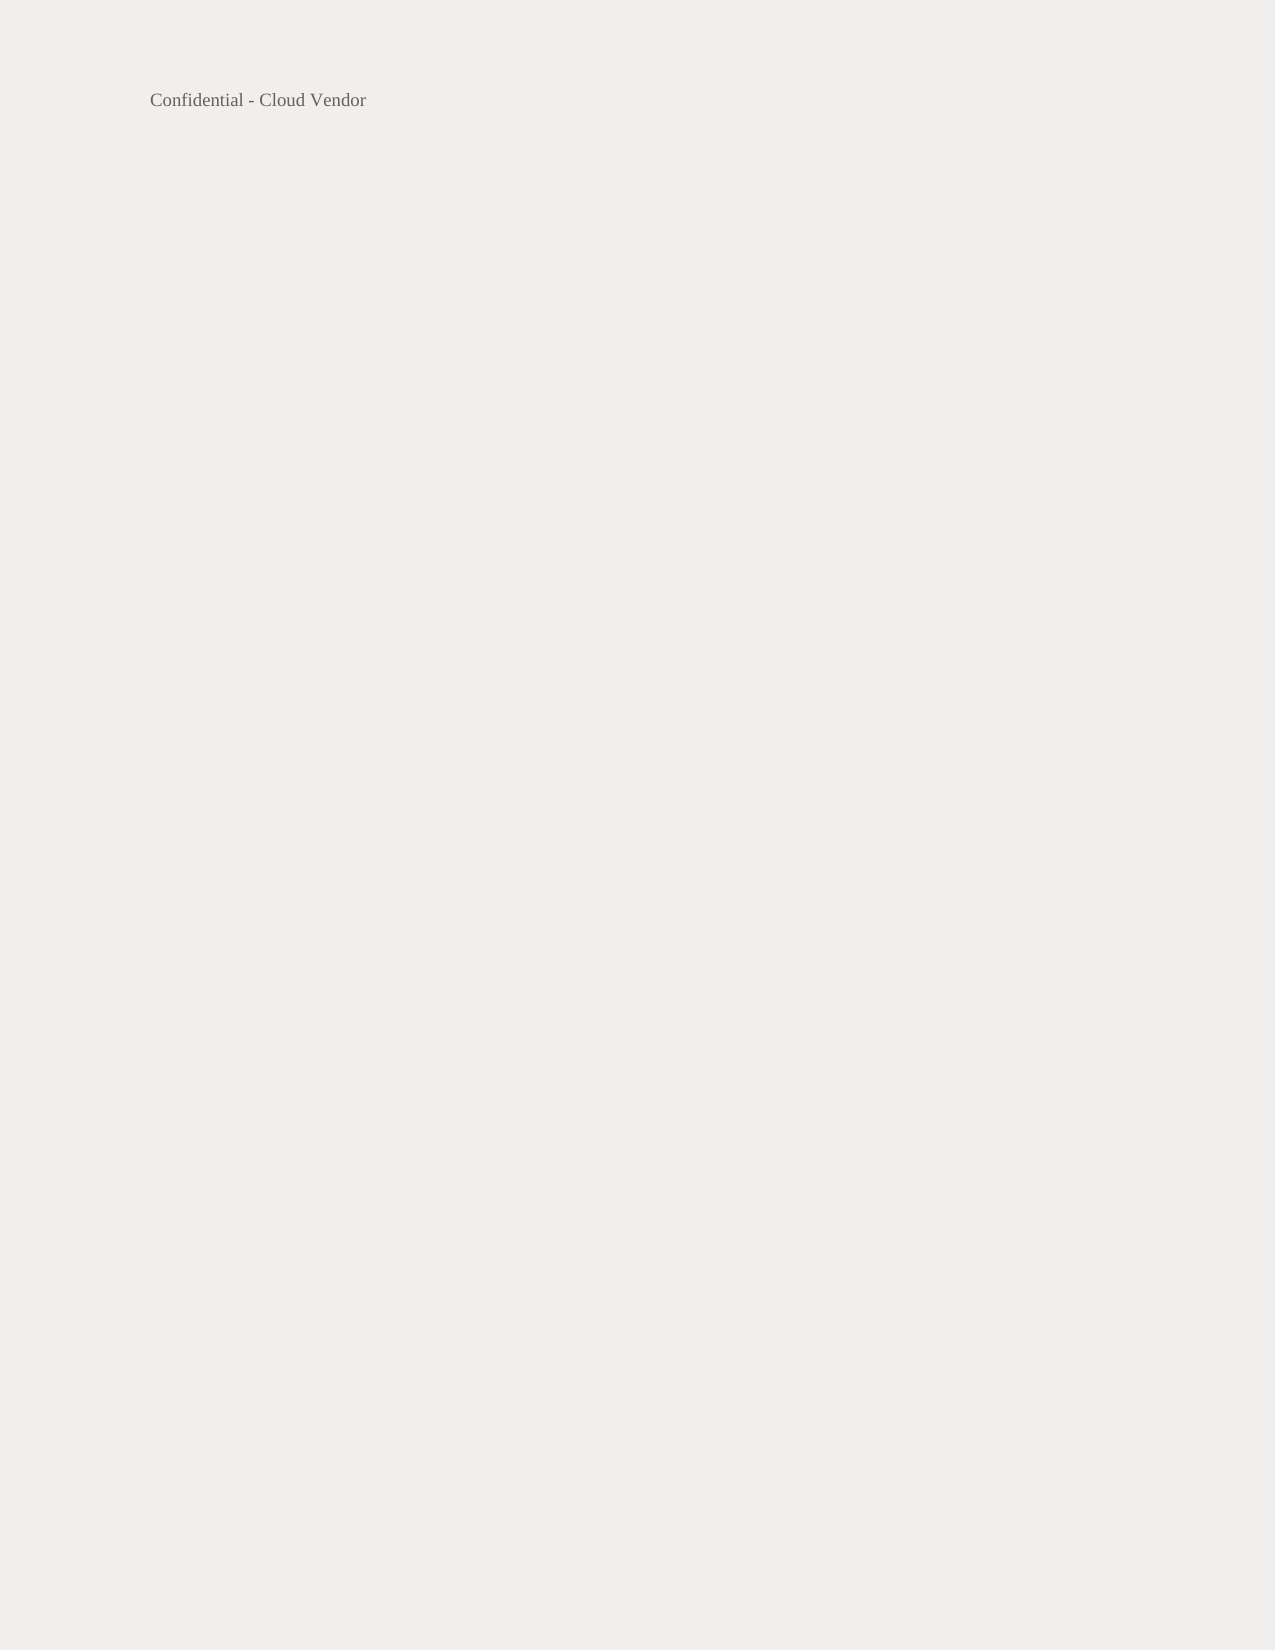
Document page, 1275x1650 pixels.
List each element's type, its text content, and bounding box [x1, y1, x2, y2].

text Confidential - Cloud Vendor [150, 88, 1275, 110]
